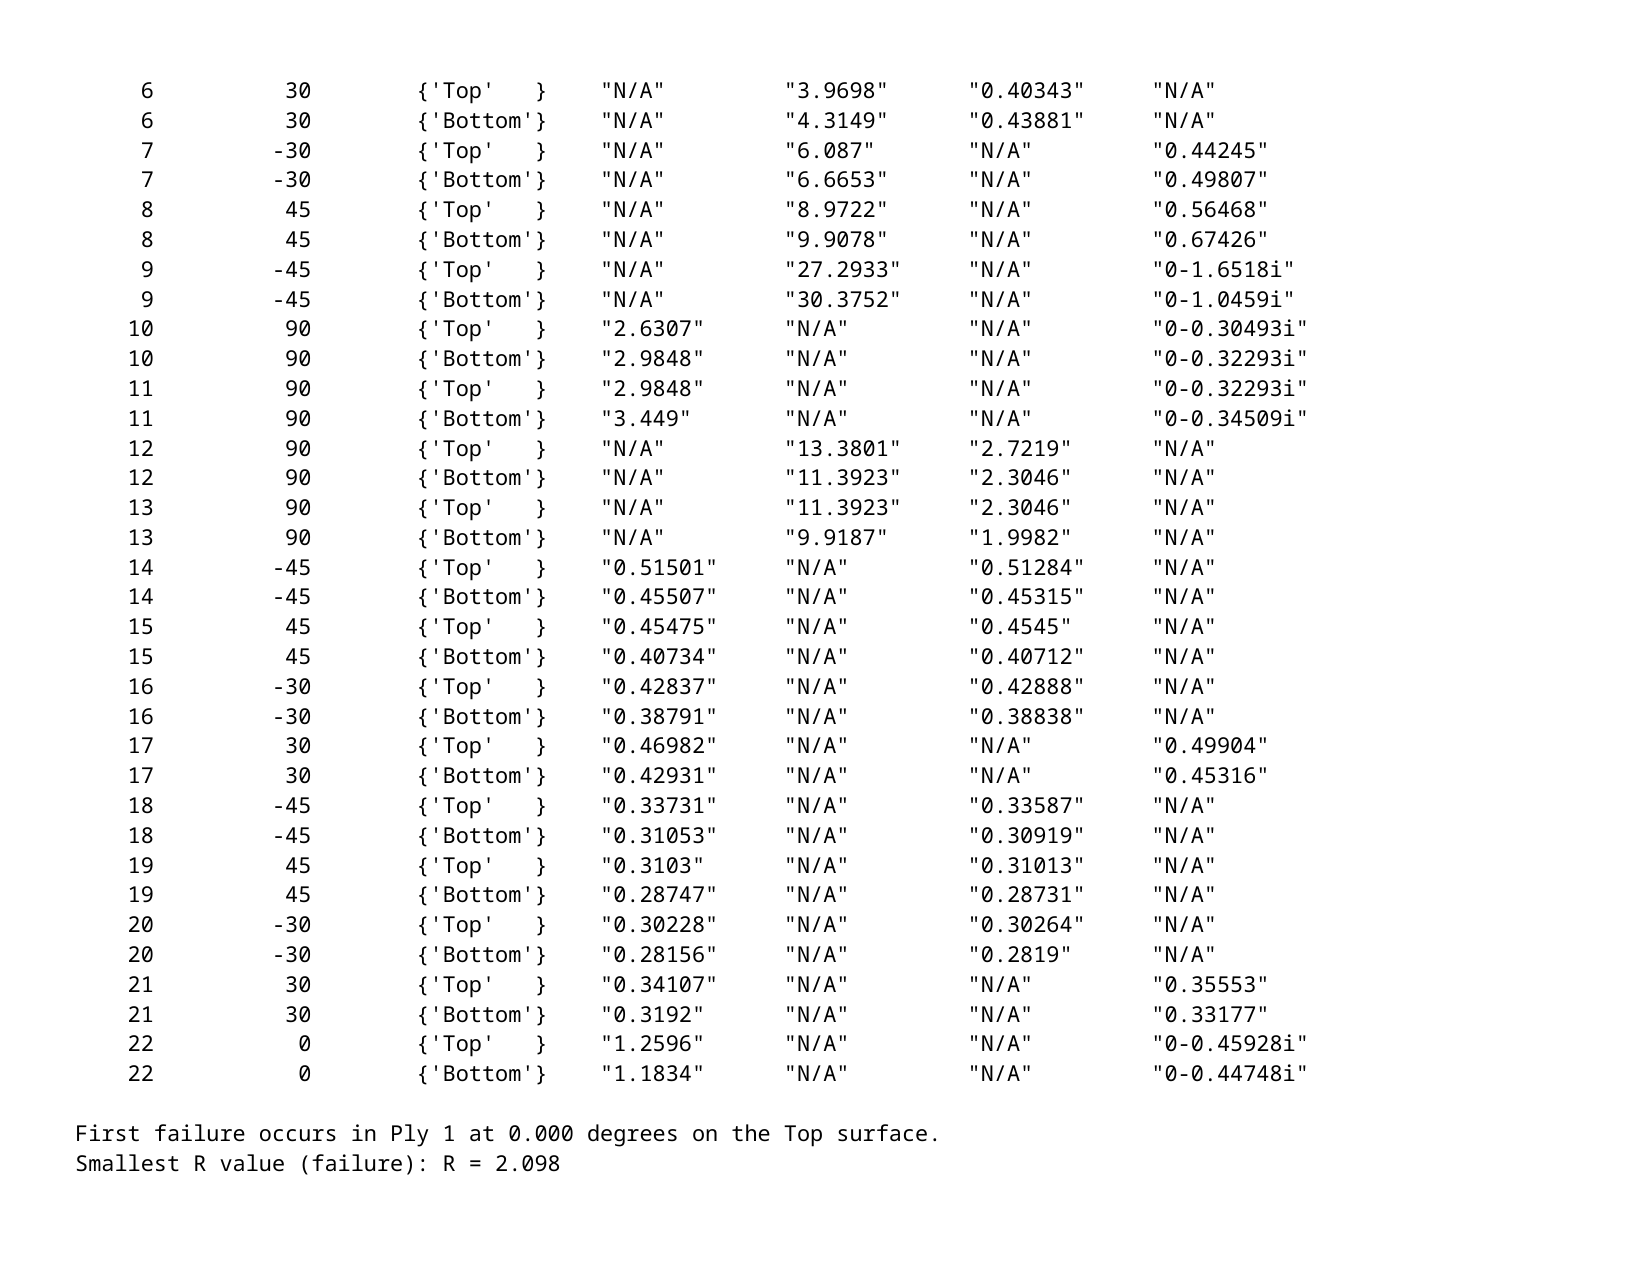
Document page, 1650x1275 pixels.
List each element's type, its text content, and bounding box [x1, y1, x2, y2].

text 12 90 {'Bottom'} "N/A" "11.3923" "2.3046" "N/A" [75, 462, 1575, 492]
text 9 -45 {'Top' } "N/A" "27.2933" "N/A" "0-1.6518i" [75, 254, 1575, 283]
text Smallest R value (failure): R = 2.098 [75, 1147, 1575, 1177]
text 21 30 {'Top' } "0.34107" "N/A" "N/A" "0.35553" [75, 969, 1575, 998]
text 12 90 {'Top' } "N/A" "13.3801" "2.7219" "N/A" [75, 432, 1575, 462]
text 18 -45 {'Top' } "0.33731" "N/A" "0.33587" "N/A" [75, 790, 1575, 820]
text 14 -45 {'Top' } "0.51501" "N/A" "0.51284" "N/A" [75, 552, 1575, 581]
text 7 -30 {'Top' } "N/A" "6.087" "N/A" "0.44245" [75, 134, 1575, 164]
text 13 90 {'Bottom'} "N/A" "9.9187" "1.9982" "N/A" [75, 522, 1575, 552]
text 19 45 {'Top' } "0.3103" "N/A" "0.31013" "N/A" [75, 849, 1575, 879]
text 19 45 {'Bottom'} "0.28747" "N/A" "0.28731" "N/A" [75, 879, 1575, 909]
text 20 -30 {'Top' } "0.30228" "N/A" "0.30264" "N/A" [75, 909, 1575, 939]
text 8 45 {'Top' } "N/A" "8.9722" "N/A" "0.56468" [75, 194, 1575, 224]
text 7 -30 {'Bottom'} "N/A" "6.6653" "N/A" "0.49807" [75, 164, 1575, 194]
text 14 -45 {'Bottom'} "0.45507" "N/A" "0.45315" "N/A" [75, 581, 1575, 611]
text 17 30 {'Bottom'} "0.42931" "N/A" "N/A" "0.45316" [75, 760, 1575, 790]
text 18 -45 {'Bottom'} "0.31053" "N/A" "0.30919" "N/A" [75, 820, 1575, 849]
text 15 45 {'Bottom'} "0.40734" "N/A" "0.40712" "N/A" [75, 641, 1575, 671]
text 15 45 {'Top' } "0.45475" "N/A" "0.4545" "N/A" [75, 611, 1575, 641]
text 10 90 {'Top' } "2.6307" "N/A" "N/A" "0-0.30493i" [75, 313, 1575, 343]
text 20 -30 {'Bottom'} "0.28156" "N/A" "0.2819" "N/A" [75, 939, 1575, 969]
text 17 30 {'Top' } "0.46982" "N/A" "N/A" "0.49904" [75, 730, 1575, 760]
text 9 -45 {'Bottom'} "N/A" "30.3752" "N/A" "0-1.0459i" [75, 283, 1575, 313]
text 22 0 {'Top' } "1.2596" "N/A" "N/A" "0-0.45928i" [75, 1028, 1575, 1058]
text 6 30 {'Top' } "N/A" "3.9698" "0.40343" "N/A" [75, 75, 1575, 105]
text 8 45 {'Bottom'} "N/A" "9.9078" "N/A" "0.67426" [75, 224, 1575, 254]
text First failure occurs in Ply 1 at 0.000 degrees on the Top surface. [75, 1118, 1575, 1147]
text 11 90 {'Top' } "2.9848" "N/A" "N/A" "0-0.32293i" [75, 373, 1575, 403]
text 6 30 {'Bottom'} "N/A" "4.3149" "0.43881" "N/A" [75, 105, 1575, 134]
text 16 -30 {'Bottom'} "0.38791" "N/A" "0.38838" "N/A" [75, 701, 1575, 730]
text 11 90 {'Bottom'} "3.449" "N/A" "N/A" "0-0.34509i" [75, 403, 1575, 432]
text 10 90 {'Bottom'} "2.9848" "N/A" "N/A" "0-0.32293i" [75, 343, 1575, 373]
text 16 -30 {'Top' } "0.42837" "N/A" "0.42888" "N/A" [75, 671, 1575, 701]
text 21 30 {'Bottom'} "0.3192" "N/A" "N/A" "0.33177" [75, 998, 1575, 1028]
text 22 0 {'Bottom'} "1.1834" "N/A" "N/A" "0-0.44748i" [75, 1058, 1575, 1088]
text 13 90 {'Top' } "N/A" "11.3923" "2.3046" "N/A" [75, 492, 1575, 522]
